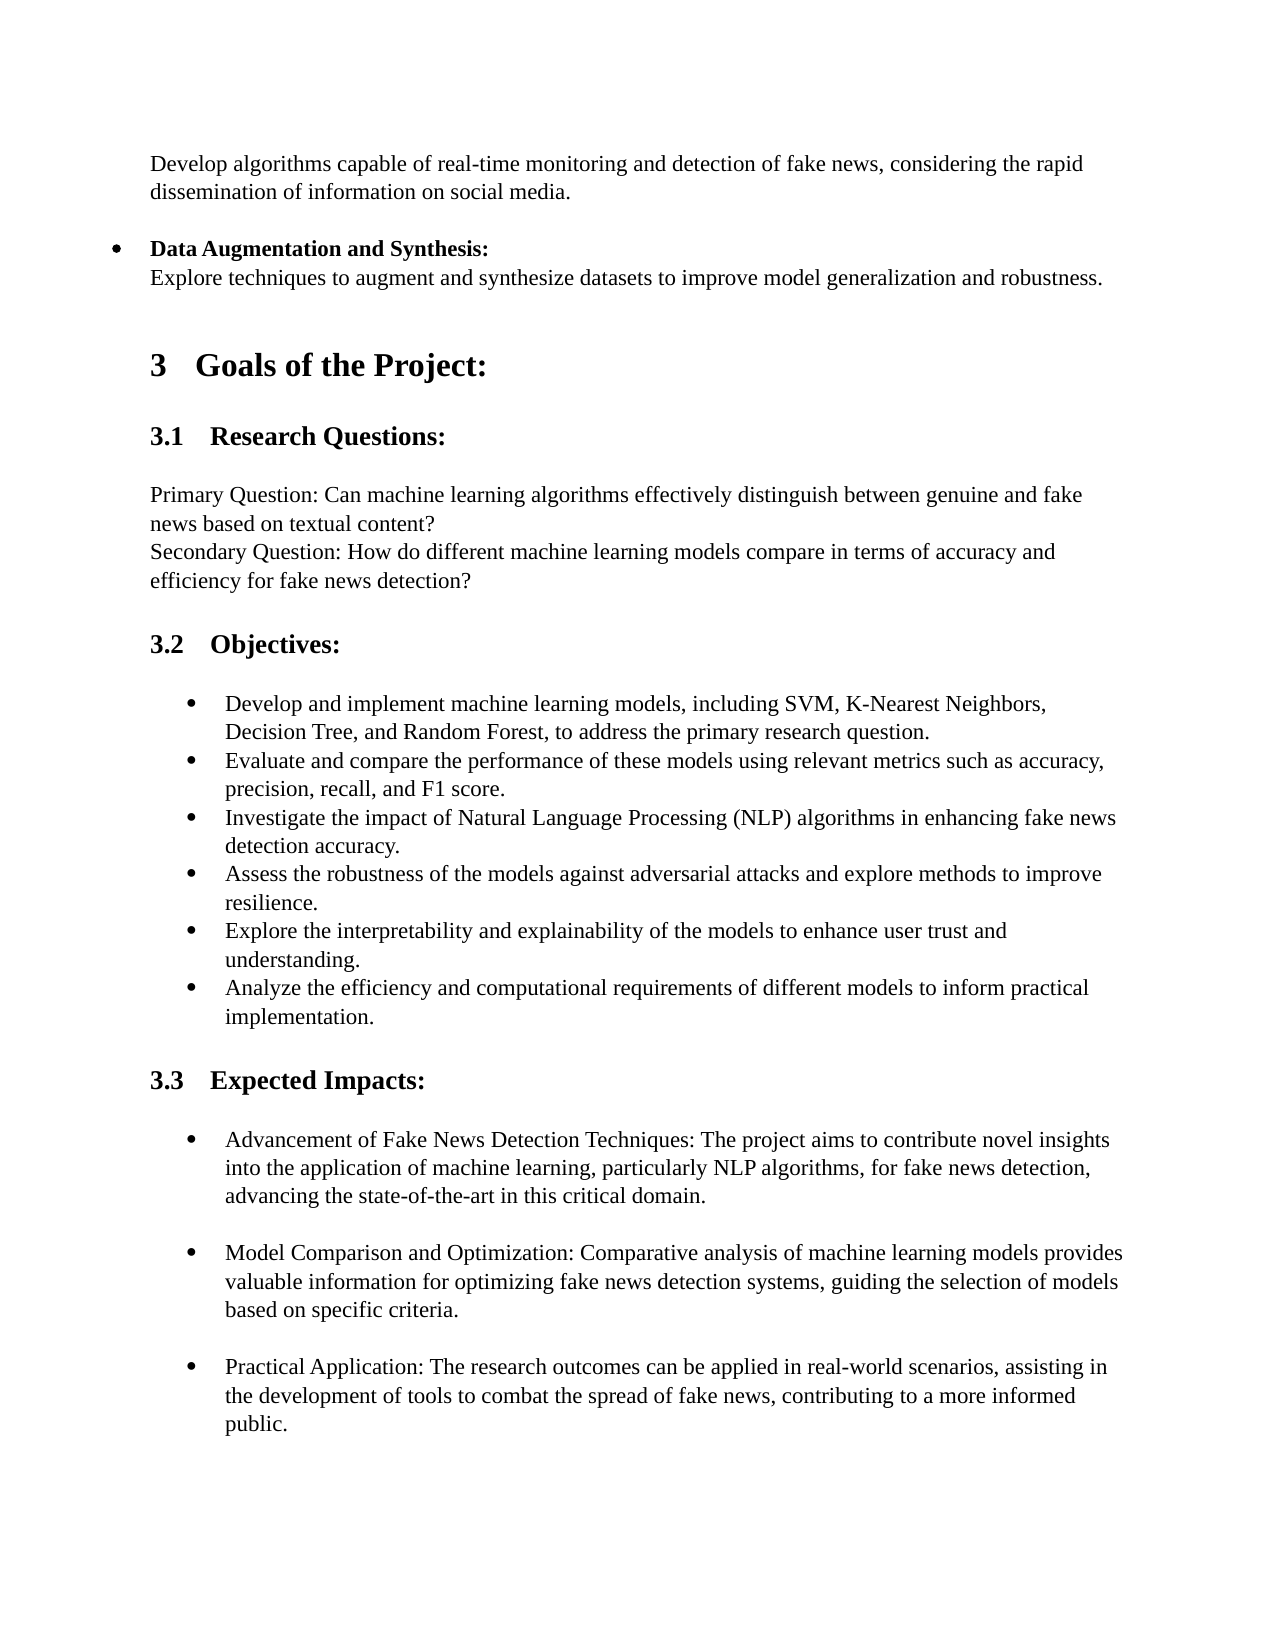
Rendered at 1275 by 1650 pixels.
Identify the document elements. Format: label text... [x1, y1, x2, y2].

list Data Augmentation and Synthesis: [112, 235, 1125, 262]
list Advancement of Fake News Detection Techniques: The project aims to contribute novel insights into the application of machine learning, particularly NLP algorithms, for fake news detection, advancing the state-of-the-art in this critical domain. [187, 1126, 1125, 1209]
text Explore techniques to augment and synthesize datasets to improve model generalization and robustness. [150, 264, 1125, 290]
list Develop and implement machine learning models, including SVM, K-Nearest Neighbors, Decision Tree, and Random Forest, to address the primary research question. [187, 690, 1125, 745]
subtitle Expected Impacts: [150, 1064, 1125, 1095]
list Model Comparison and Optimization: Comparative analysis of machine learning models provides valuable information for optimizing fake news detection systems, guiding the selection of models based on specific criteria. [187, 1239, 1125, 1323]
list Investigate the impact of Natural Language Processing (NLP) algorithms in enhancing fake news detection accuracy. [187, 804, 1125, 858]
list Explore the interpretability and explainability of the models to enhance user trust and understanding. [187, 917, 1125, 972]
list Practical Application: The research outcomes can be applied in real-world scenarios, assisting in the development of tools to combat the spread of fake news, contributing to a more informed public. [187, 1353, 1125, 1436]
text Secondary Question: How do different machine learning models compare in terms of accuracy and efficiency for fake news detection? [150, 538, 1125, 593]
list Analyze the efficiency and computational requirements of different models to inform practical implementation. [187, 974, 1125, 1029]
text Develop algorithms capable of real-time monitoring and detection of fake news, considering the rapid dissemination of information on social media. [150, 150, 1125, 205]
subtitle Goals of the Project: [150, 346, 1125, 384]
subtitle Research Questions: [150, 419, 1125, 451]
list Evaluate and compare the performance of these models using relevant metrics such as accuracy, precision, recall, and F1 score. [187, 747, 1125, 802]
text Primary Question: Can machine learning algorithms effectively distinguish between genuine and fake news based on textual content? [150, 482, 1125, 536]
subtitle Objectives: [150, 628, 1125, 659]
list Assess the robustness of the models against adversarial attacks and explore methods to improve resilience. [187, 861, 1125, 915]
